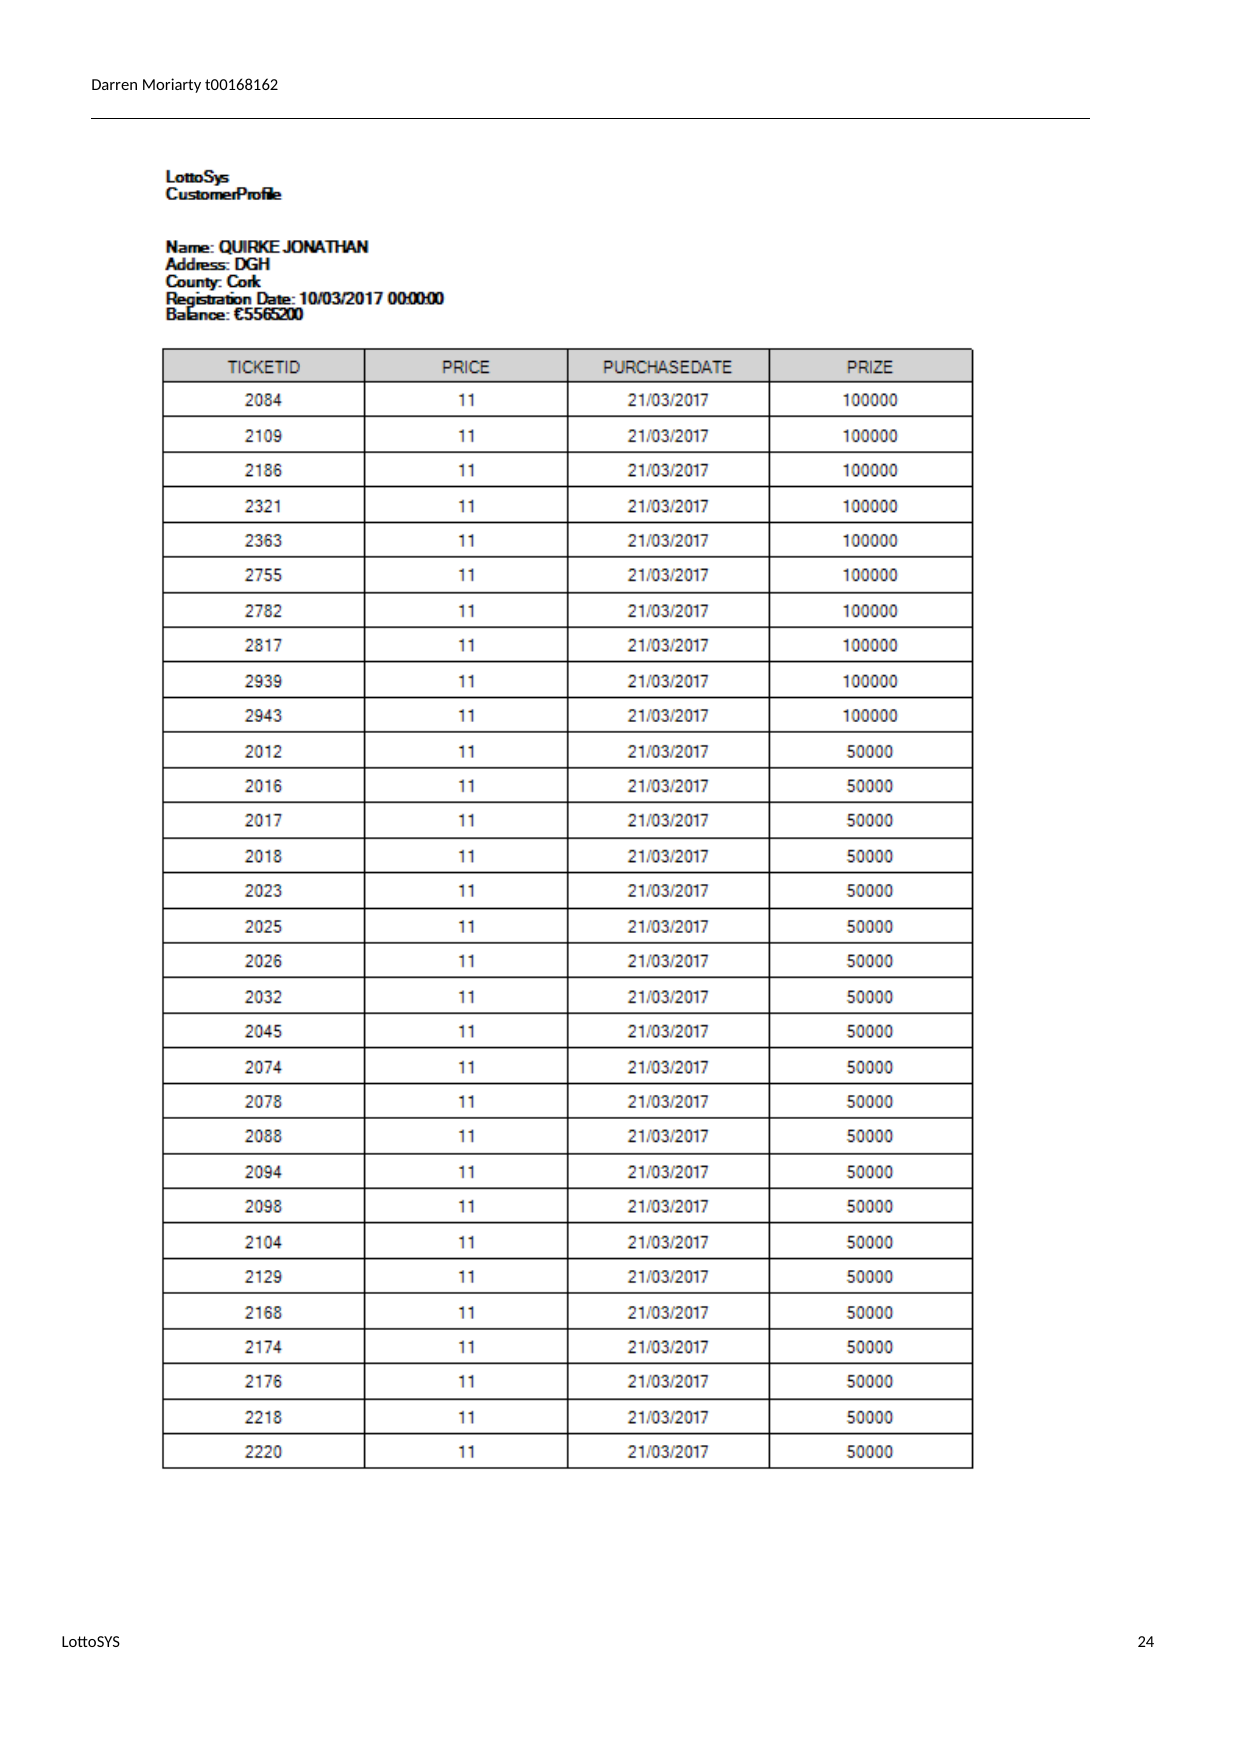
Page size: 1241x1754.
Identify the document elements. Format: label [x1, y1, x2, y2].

picture [150, 150, 983, 1480]
